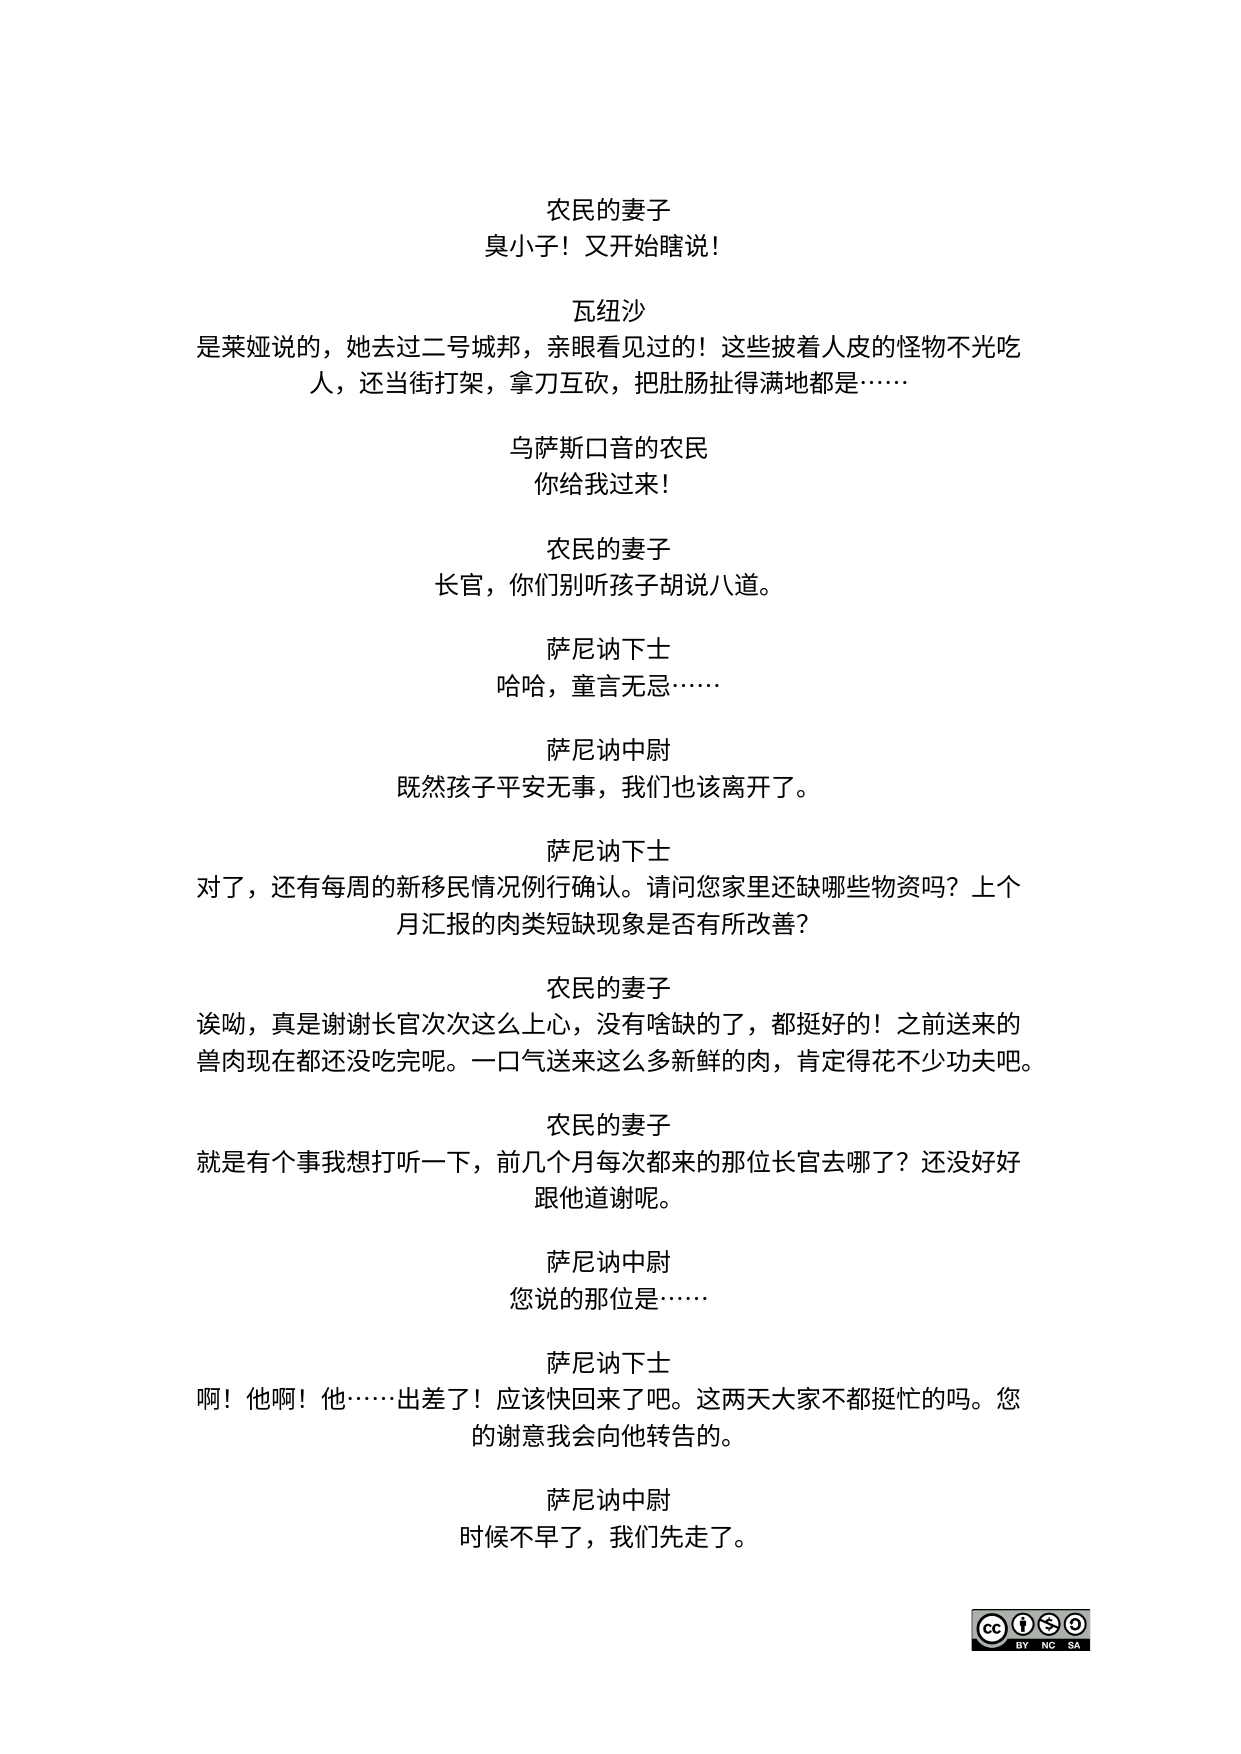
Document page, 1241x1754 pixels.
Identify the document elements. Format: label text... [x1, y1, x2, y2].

text 诶呦，真是谢谢长官次次这么上心，没有啥缺的了，都挺好的！之前送来的兽肉现在都还没吃完呢。一口气送来这么多新鲜的肉，肯定得花不少功夫吧。 [194, 1005, 1024, 1077]
text 瓦纽沙 [194, 291, 1024, 327]
text 啊！他啊！他……出差了！应该快回来了吧。这两天大家不都挺忙的吗。您的谢意我会向他转告的。 [194, 1380, 1024, 1452]
text 乌萨斯口音的农民 [194, 428, 1024, 464]
text 长官，你们别听孩子胡说八道。 [194, 565, 1024, 602]
text 是莱娅说的，她去过二号城邦，亲眼看见过的！这些披着人皮的怪物不光吃人，还当街打架，拿刀互砍，把肚肠扯得满地都是…… [194, 327, 1024, 400]
text 萨尼讷下士 [194, 630, 1024, 666]
text 农民的妻子 [194, 969, 1024, 1005]
text 农民的妻子 [194, 190, 1024, 227]
text 萨尼讷中尉 [194, 1243, 1024, 1279]
text 既然孩子平安无事，我们也该离开了。 [194, 767, 1024, 803]
text 萨尼讷下士 [194, 832, 1024, 868]
text 萨尼讷下士 [194, 1344, 1024, 1380]
text 就是有个事我想打听一下，前几个月每次都来的那位长官去哪了？还没好好跟他道谢呢。 [194, 1142, 1024, 1214]
text 臭小子！又开始瞎说！ [194, 227, 1024, 263]
text 您说的那位是…… [194, 1279, 1024, 1315]
text 对了，还有每周的新移民情况例行确认。请问您家里还缺哪些物资吗？上个月汇报的肉类短缺现象是否有所改善？ [194, 868, 1024, 940]
text 萨尼讷中尉 [194, 1481, 1024, 1517]
text 哈哈，童言无忌…… [194, 666, 1024, 702]
text 农民的妻子 [194, 529, 1024, 565]
picture [971, 1609, 1091, 1651]
text 萨尼讷中尉 [194, 731, 1024, 767]
text 你给我过来！ [194, 464, 1024, 501]
text 农民的妻子 [194, 1106, 1024, 1142]
text 时候不早了，我们先走了。 [194, 1517, 1024, 1553]
